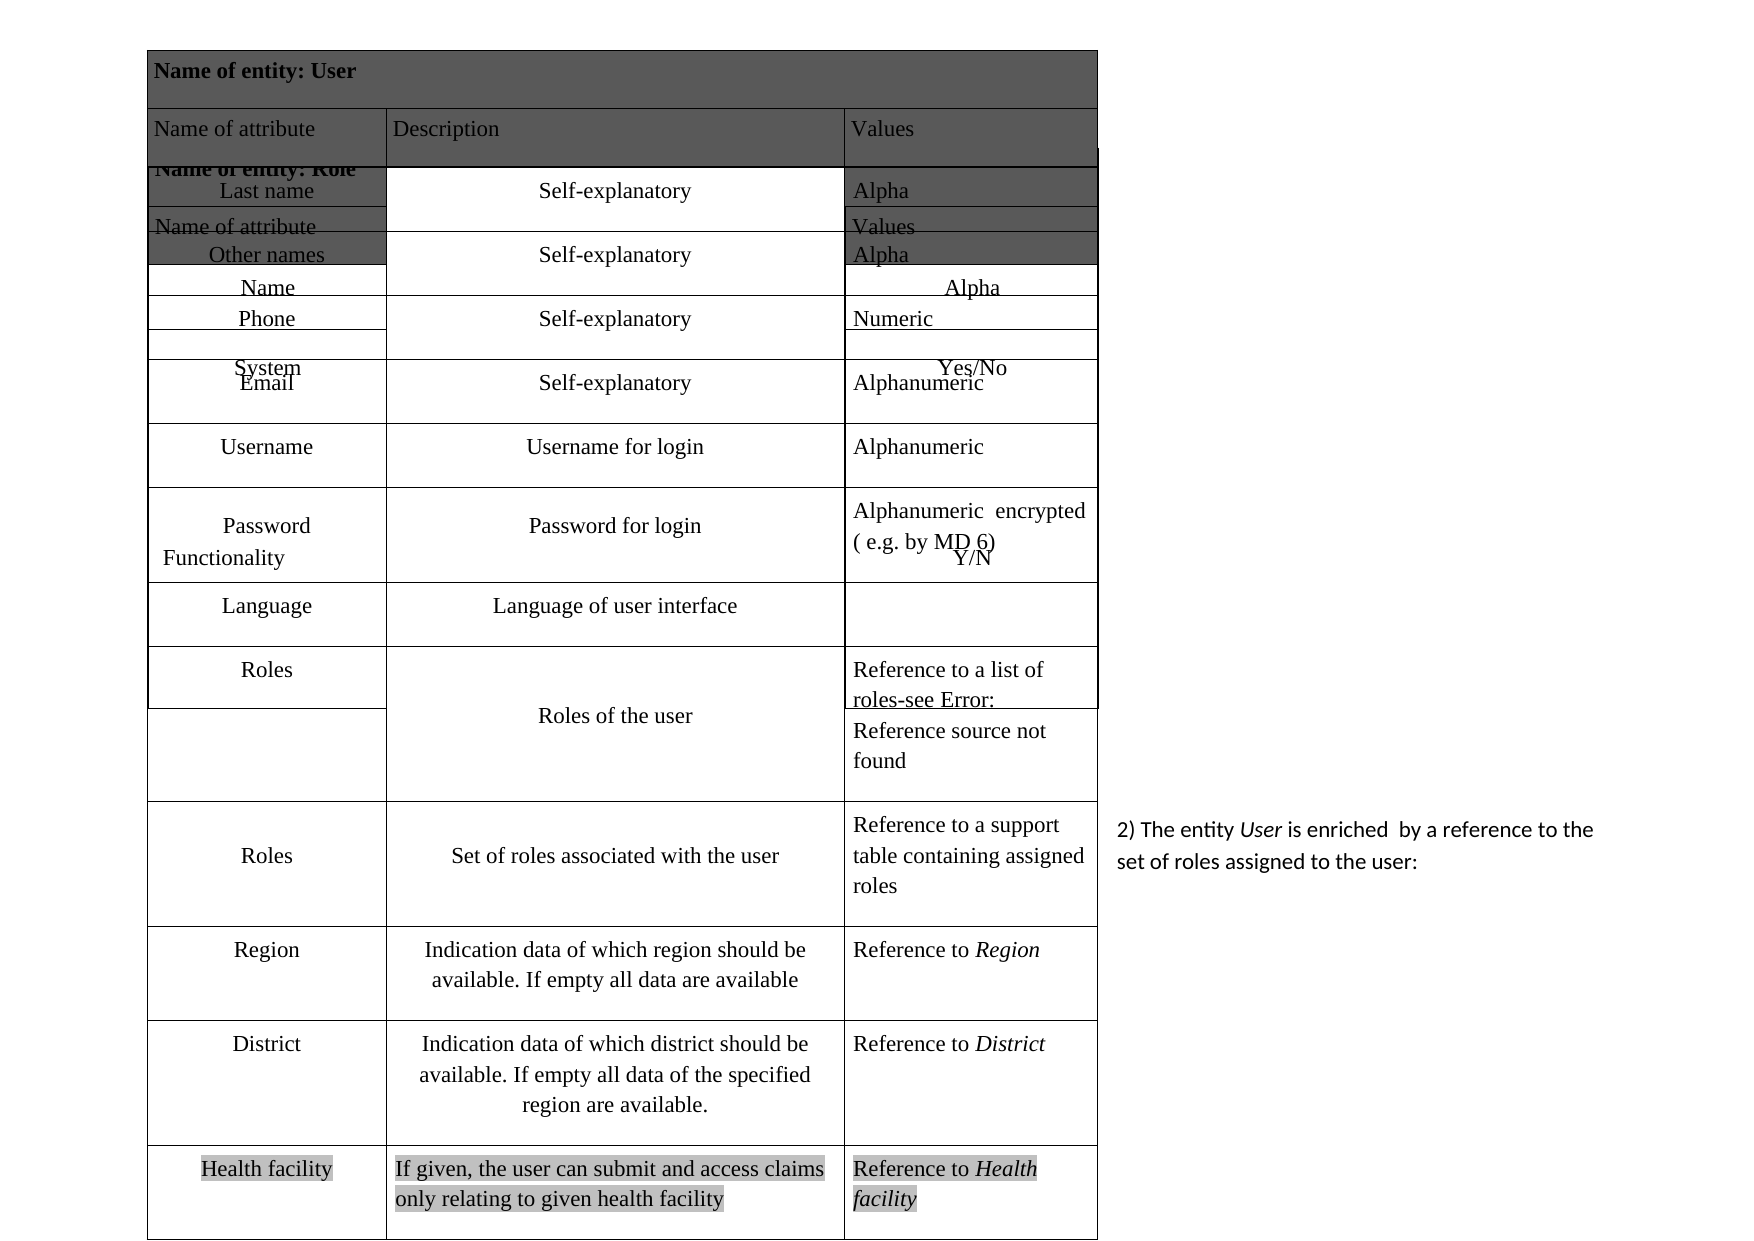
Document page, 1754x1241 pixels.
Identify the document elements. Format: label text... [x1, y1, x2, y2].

table_cell Roles [148, 802, 386, 926]
table_cell Alphanumeric encrypted ( e.g. by MD 6) [845, 488, 1097, 582]
table_cell Alphanumeric [845, 424, 1097, 487]
table_header Name of entity: User [148, 51, 1097, 108]
table_cell Indication data of which region should be available. If empty all data are available [387, 927, 844, 1020]
table_cell Self-explanatory [387, 296, 844, 359]
table_cell Numeric [845, 296, 1097, 359]
table_cell Username [148, 424, 386, 487]
table_cell Reference to a support table containing assigned roles [845, 802, 1097, 926]
table_cell [845, 583, 1097, 646]
table_cell Self-explanatory [387, 360, 844, 423]
table_cell Reference to Region [845, 927, 1097, 1020]
table_cell Set of roles associated with the user [387, 802, 844, 926]
table_cell Reference to Health facility [845, 1146, 1097, 1239]
table_cell Reference to District [845, 1021, 1097, 1145]
table_cell Indication data of which district should be available. If empty all data of the specified region are available. [387, 1021, 844, 1145]
table_cell District [148, 1021, 386, 1145]
table_cell Values [845, 109, 1097, 166]
table_cell Language of user interface [387, 583, 844, 646]
table_cell Other names [148, 232, 386, 295]
table_cell Language [148, 583, 386, 646]
table_cell Email [148, 360, 386, 423]
text 2) The entity User is enriched by a reference to the set of roles assigned to the user: [1098, 815, 1606, 875]
table_cell Self-explanatory [387, 168, 844, 231]
table_cell Alphanumeric [845, 360, 1097, 423]
table_cell Alpha [845, 168, 1097, 231]
table_cell Roles of the user [387, 647, 844, 801]
table_cell Health facility [148, 1146, 386, 1239]
table_cell Password [148, 488, 386, 582]
table_cell Self-explanatory [387, 232, 844, 295]
table_cell If given, the user can submit and access claims only relating to given health facility [387, 1146, 844, 1239]
table_cell Phone [148, 296, 386, 359]
table_cell Name of attribute [148, 109, 386, 166]
table_cell Description [387, 109, 844, 166]
table_cell Roles [148, 647, 386, 801]
table_cell Password for login [387, 488, 844, 582]
table_cell Alpha [845, 232, 1097, 295]
table_cell Region [148, 927, 386, 1020]
table_cell Last name [148, 168, 386, 231]
table_cell Username for login [387, 424, 844, 487]
